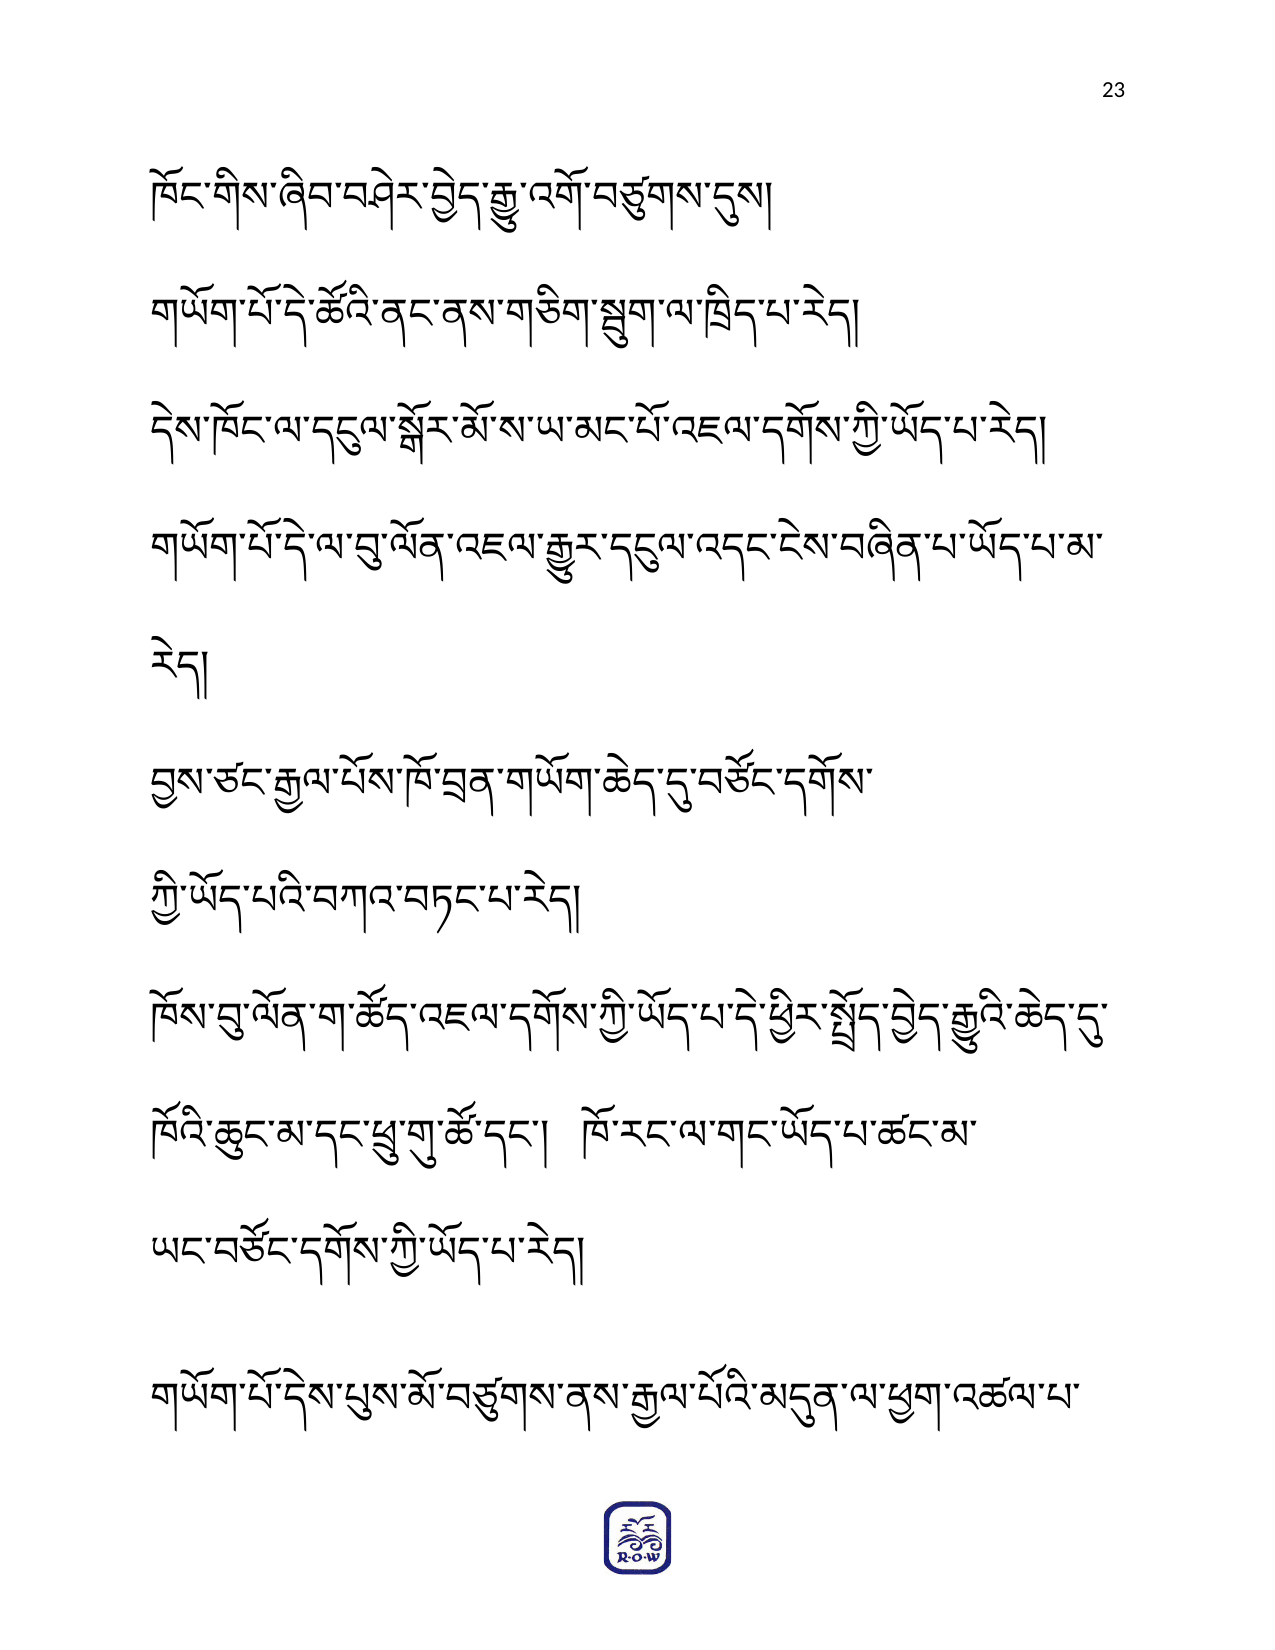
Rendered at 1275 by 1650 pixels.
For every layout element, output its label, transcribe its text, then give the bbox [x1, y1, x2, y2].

text ཁོའི་ཆུང་མ་དང་ཕྲུ་གུ་ཚོ་དང་། ཁོ་རང་ལ་གང་ཡོད་པ་ཚང་མ་ [150, 1088, 1125, 1206]
text ཡང་བཙོང་དགོས་ཀྱི་ཡོད་པ་རེད། [150, 1206, 1125, 1323]
text དེས་ཁོང་ལ་དངུལ་སྒོར་མོ་ས་ཡ་མང་པོ་འཇལ་དགོས་ཀྱི་ཡོད་པ་རེད། [150, 384, 1125, 502]
text གཡོག་པོ་དེ་ཚོའི་ནང་ནས་གཅིག་སྦུག་ལ་ཁྲིད་པ་རེད། [150, 267, 1125, 384]
text གཡོག་པོ་དེས་པུས་མོ་བཙུགས་ནས་རྒྱལ་པོའི་མདུན་ལ་ཕྱག་འཚལ་པ་དང་། [150, 1352, 1125, 1469]
text ཁོང་གིས་ཞིབ་བཤེར་བྱེད་རྒྱུ་འགོ་བཙུགས་དུས། [150, 150, 1125, 267]
text ཀྱི་ཡོད་པའི་བཀའ་བཏང་པ་རེད། [150, 854, 1125, 971]
text གཡོག་པོ་དེ་ལ་བུ་ལོན་འཇལ་རྒྱུར་དངུལ་འདང་ངེས་བཞིན་པ་ཡོད་པ་མ་རེད། [150, 502, 1125, 736]
picture [603, 1501, 672, 1575]
text ཁོས་བུ་ལོན་ག་ཚོད་འཇལ་དགོས་ཀྱི་ཡོད་པ་དེ་ཕྱིར་སྤྲོད་བྱེད་རྒྱུའི་ཆེད་དུ་ [150, 971, 1125, 1088]
text བྱས་ཙང་རྒྱལ་པོས་ཁོ་བྲན་གཡོག་ཆེད་དུ་བཙོང་དགོས་ [150, 736, 1125, 854]
